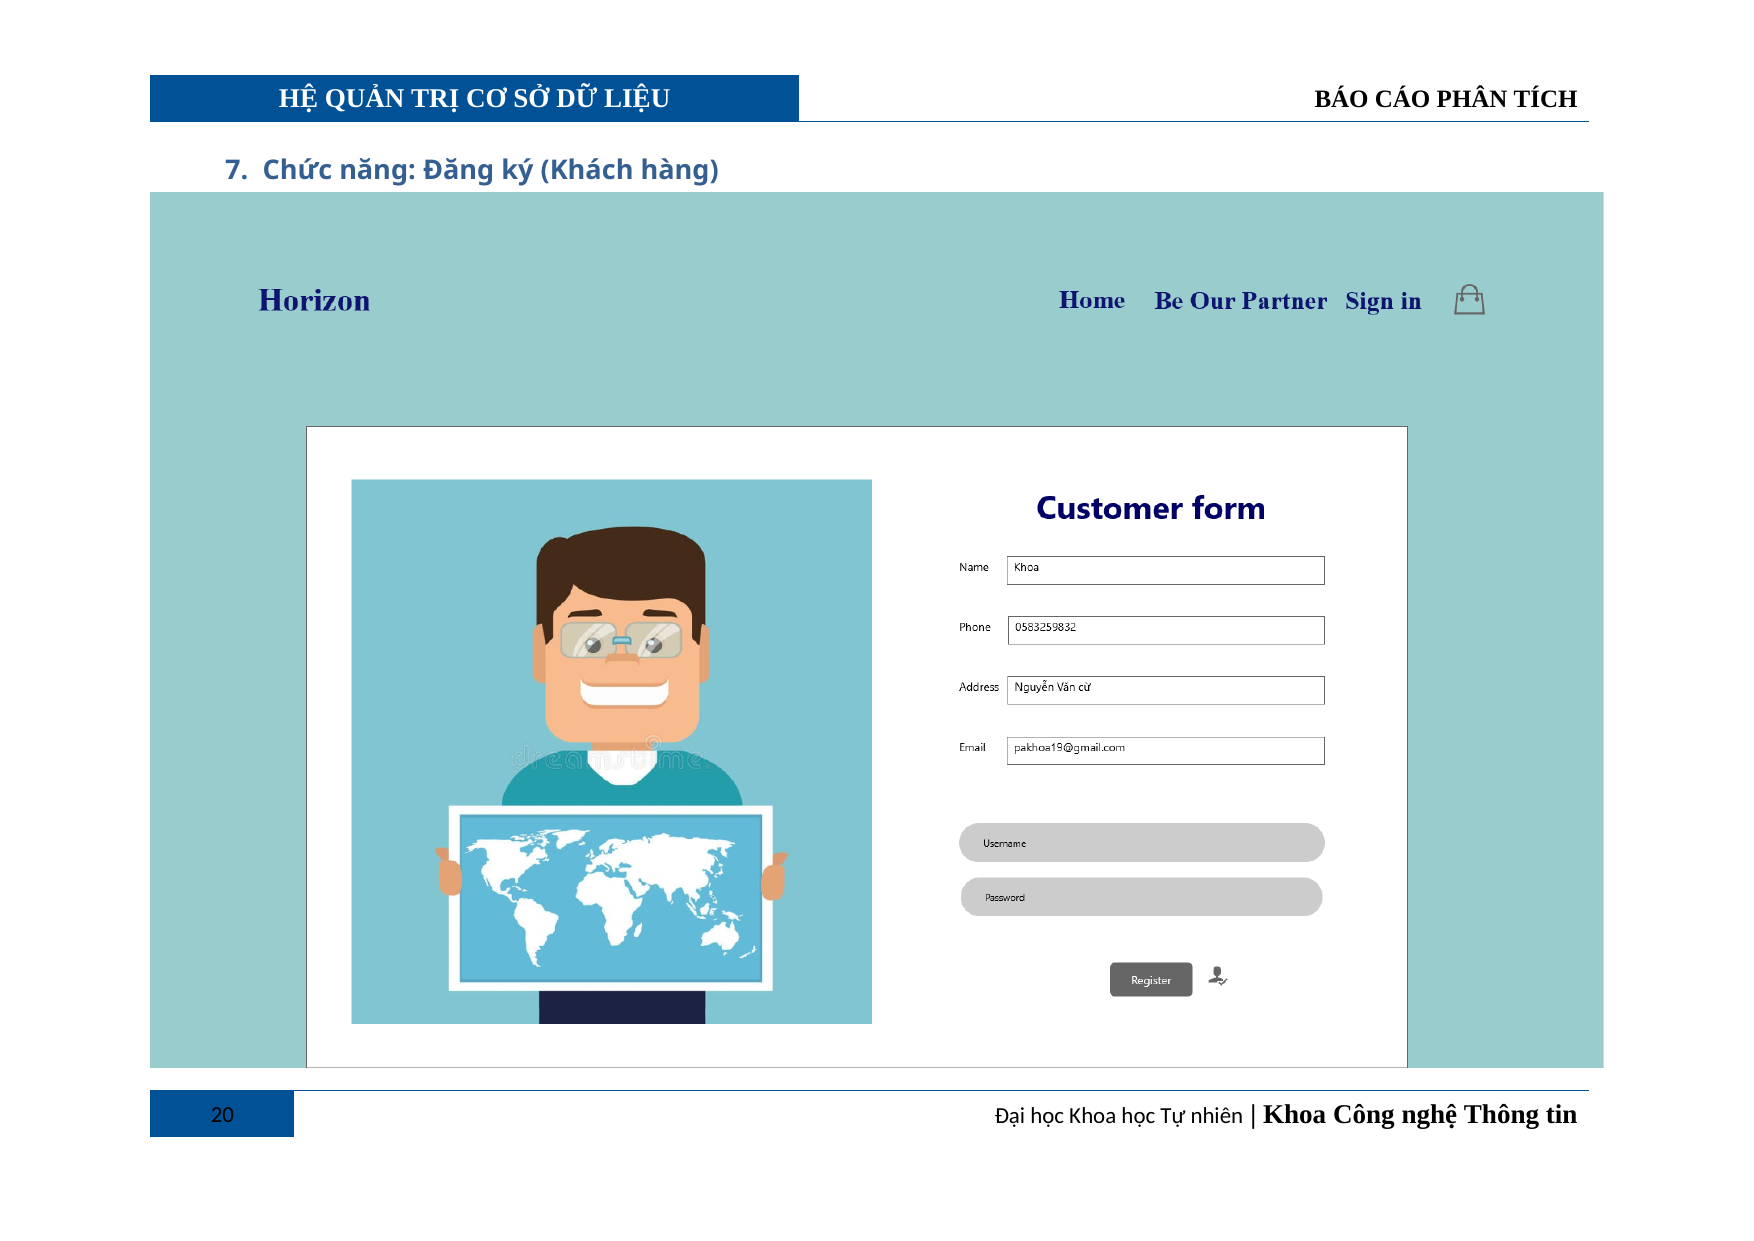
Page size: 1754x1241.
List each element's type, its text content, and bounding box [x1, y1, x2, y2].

subtitle Chức năng: Đăng ký (Khách hàng) [225, 150, 1604, 187]
picture [150, 192, 1604, 1068]
